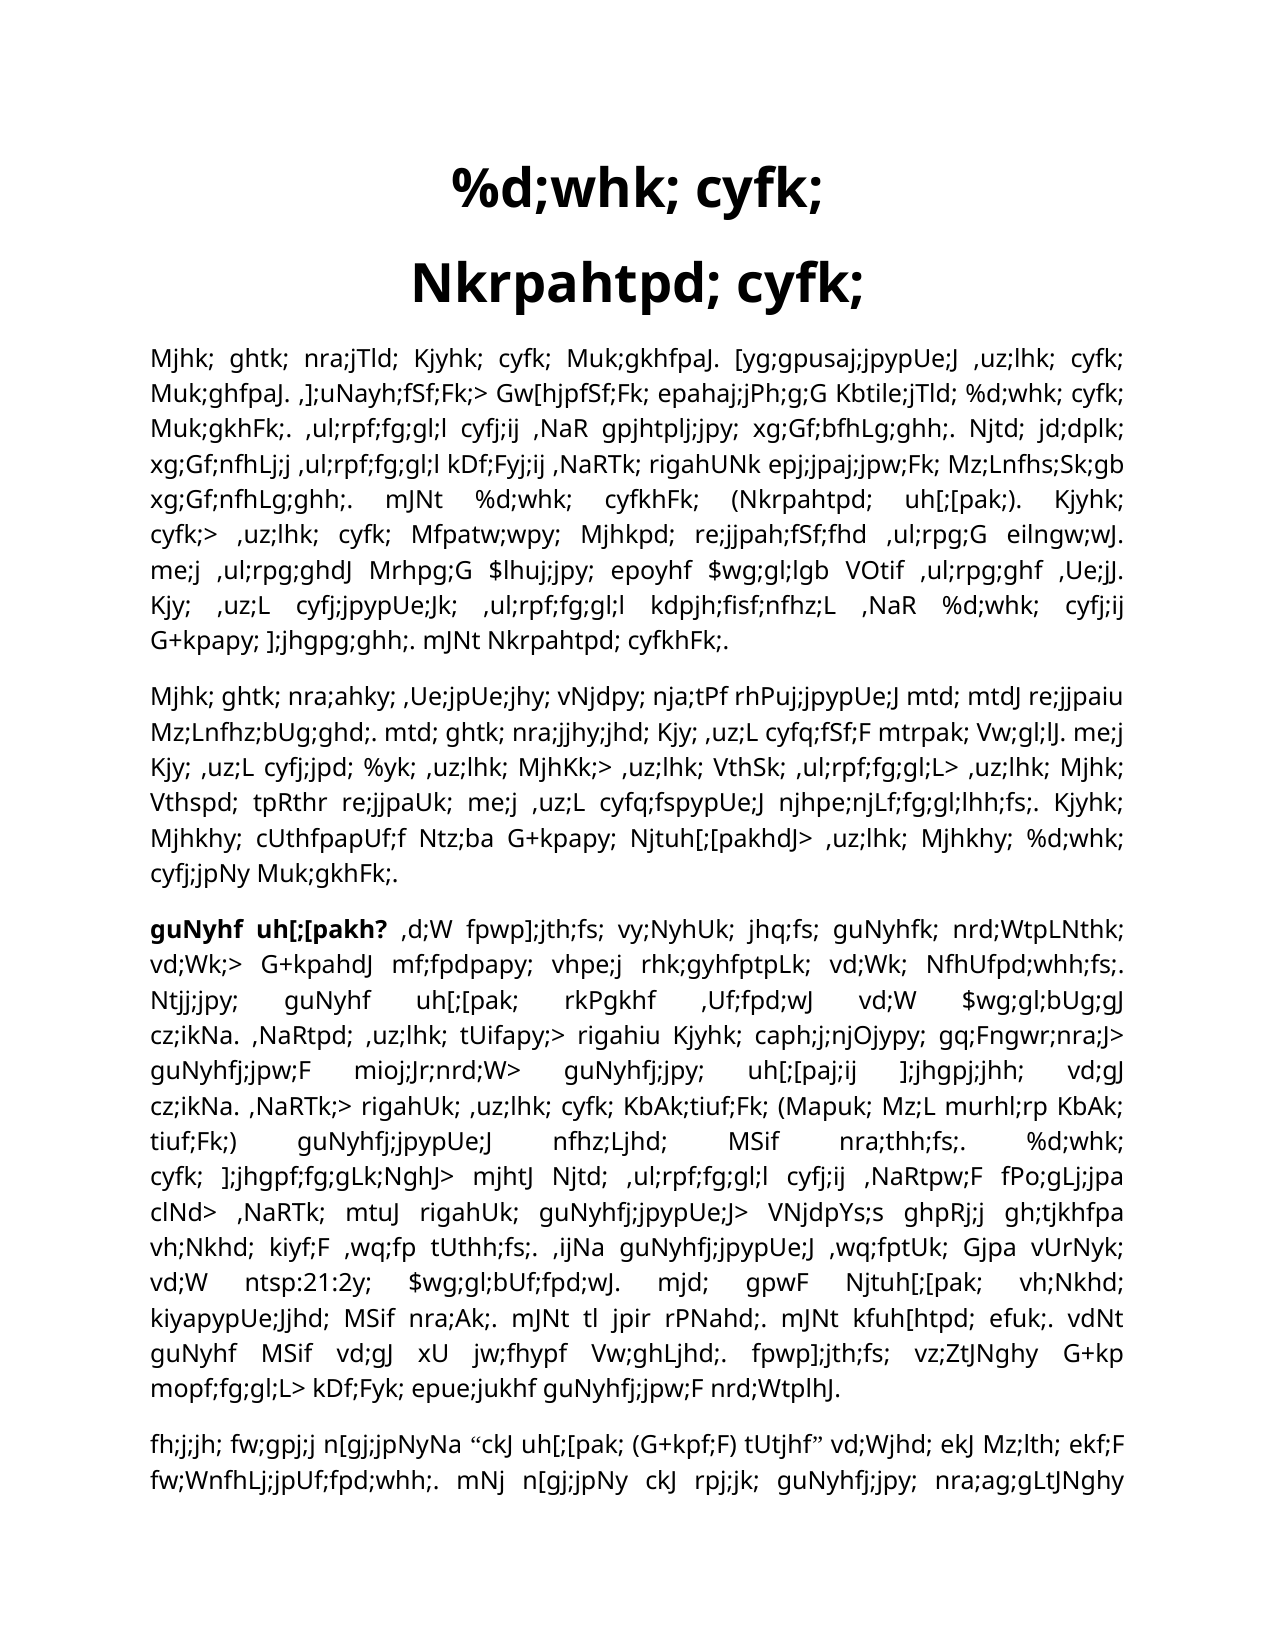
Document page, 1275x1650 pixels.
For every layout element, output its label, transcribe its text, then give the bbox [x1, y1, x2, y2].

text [150, 1426, 1125, 1496]
text Mjhk; ghtk; nra;jTld; Kjyhk; cyfk; Muk;gkhfpaJ. [yg;gpusaj;jpypUe;J ,uz;lhk; cyfk; Muk;ghfpaJ. ,];uNayh;fSf;Fk;> Gw[hjpfSf;Fk; epahaj;jPh;g;G Kbtile;jTld; %d;whk; cyfk; Muk;gkhFk;. ,ul;rpf;fg;gl;l cyfj;ij ,NaR gpjhtplj;jpy; xg;Gf;bfhLg;ghh;. Njtd; jd;dplk; xg;Gf;nfhLj;j ,ul;rpf;fg;gl;l kDf;Fyj;ij ,NaRTk; rigahUNk epj;jpaj;jpw;Fk; Mz;Lnfhs;Sk;gb xg;Gf;nfhLg;ghh;. mJNt %d;whk; cyfkhFk; (Nkrpahtpd; uh[;[pak;). Kjyhk; cyfk;> ,uz;lhk; cyfk; Mfpatw;wpy; Mjhkpd; re;jjpah;fSf;fhd ,ul;rpg;G eilngw;wJ. me;j ,ul;rpg;ghdJ Mrhpg;G $lhuj;jpy; epoyhf $wg;gl;lgb VOtif ,ul;rpg;ghf ,Ue;jJ. Kjy; ,uz;L cyfj;jpypUe;Jk; ,ul;rpf;fg;gl;l kdpjh;fisf;nfhz;L ,NaR %d;whk; cyfj;ij G+kpapy; ];jhgpg;ghh;. mJNt Nkrpahtpd; cyfkhFk;. [150, 339, 1125, 657]
text guNyhf uh[;[pakh? ,d;W fpwp];jth;fs; vy;NyhUk; jhq;fs; guNyhfk; nrd;WtpLNthk; vd;Wk;> G+kpahdJ mf;fpdpapy; vhpe;j rhk;gyhfptpLk; vd;Wk; NfhUfpd;whh;fs;. Ntjj;jpy; guNyhf uh[;[pak; rkPgkhf ,Uf;fpd;wJ vd;W $wg;gl;bUg;gJ cz;ikNa. ,NaRtpd; ,uz;lhk; tUifapy;> rigahiu Kjyhk; caph;j;njOjypy; gq;Fngwr;nra;J> guNyhfj;jpw;F mioj;Jr;nrd;W> guNyhfj;jpy; uh[;[paj;ij ];jhgpj;jhh; vd;gJ cz;ikNa. ,NaRTk;> rigahUk; ,uz;lhk; cyfk; KbAk;tiuf;Fk; (Mapuk; Mz;L murhl;rp KbAk; tiuf;Fk;) guNyhfj;jpypUe;J nfhz;Ljhd; MSif nra;thh;fs;. %d;whk; cyfk; ];jhgpf;fg;gLk;NghJ> mjhtJ Njtd; ,ul;rpf;fg;gl;l cyfj;ij ,NaRtpw;F fPo;gLj;jpa clNd> ,NaRTk; mtuJ rigahUk; guNyhfj;jpypUe;J> VNjdpYs;s ghpRj;j gh;tjkhfpa vh;Nkhd; kiyf;F ,wq;fp tUthh;fs;. ,ijNa guNyhfj;jpypUe;J ,wq;fptUk; Gjpa vUrNyk; vd;W ntsp:21:2y; $wg;gl;bUf;fpd;wJ. mjd; gpwF Njtuh[;[pak; vh;Nkhd; kiyapypUe;Jjhd; MSif nra;Ak;. mJNt tl jpir rPNahd;. mJNt kfuh[htpd; efuk;. vdNt guNyhf MSif vd;gJ xU jw;fhypf Vw;ghLjhd;. fpwp];jth;fs; vz;ZtJNghy G+kp mopf;fg;gl;L> kDf;Fyk; epue;jukhf guNyhfj;jpw;F nrd;WtplhJ. [150, 911, 1125, 1405]
text %d;whk; cyfk; [150, 150, 1125, 224]
text Nkrpahtpd; cyfk; [150, 244, 1125, 318]
text Mjhk; ghtk; nra;ahky; ,Ue;jpUe;jhy; vNjdpy; nja;tPf rhPuj;jpypUe;J mtd; mtdJ re;jjpaiu Mz;Lnfhz;bUg;ghd;. mtd; ghtk; nra;jjhy;jhd; Kjy; ,uz;L cyfq;fSf;F mtrpak; Vw;gl;lJ. me;j Kjy; ,uz;L cyfj;jpd; %yk; ,uz;lhk; MjhKk;> ,uz;lhk; VthSk; ,ul;rpf;fg;gl;L> ,uz;lhk; Mjhk; Vthspd; tpRthr re;jjpaUk; me;j ,uz;L cyfq;fspypUe;J njhpe;njLf;fg;gl;lhh;fs;. Kjyhk; Mjhkhy; cUthfpapUf;f Ntz;ba G+kpapy; Njtuh[;[pakhdJ> ,uz;lhk; Mjhkhy; %d;whk; cyfj;jpNy Muk;gkhFk;. [150, 678, 1125, 890]
